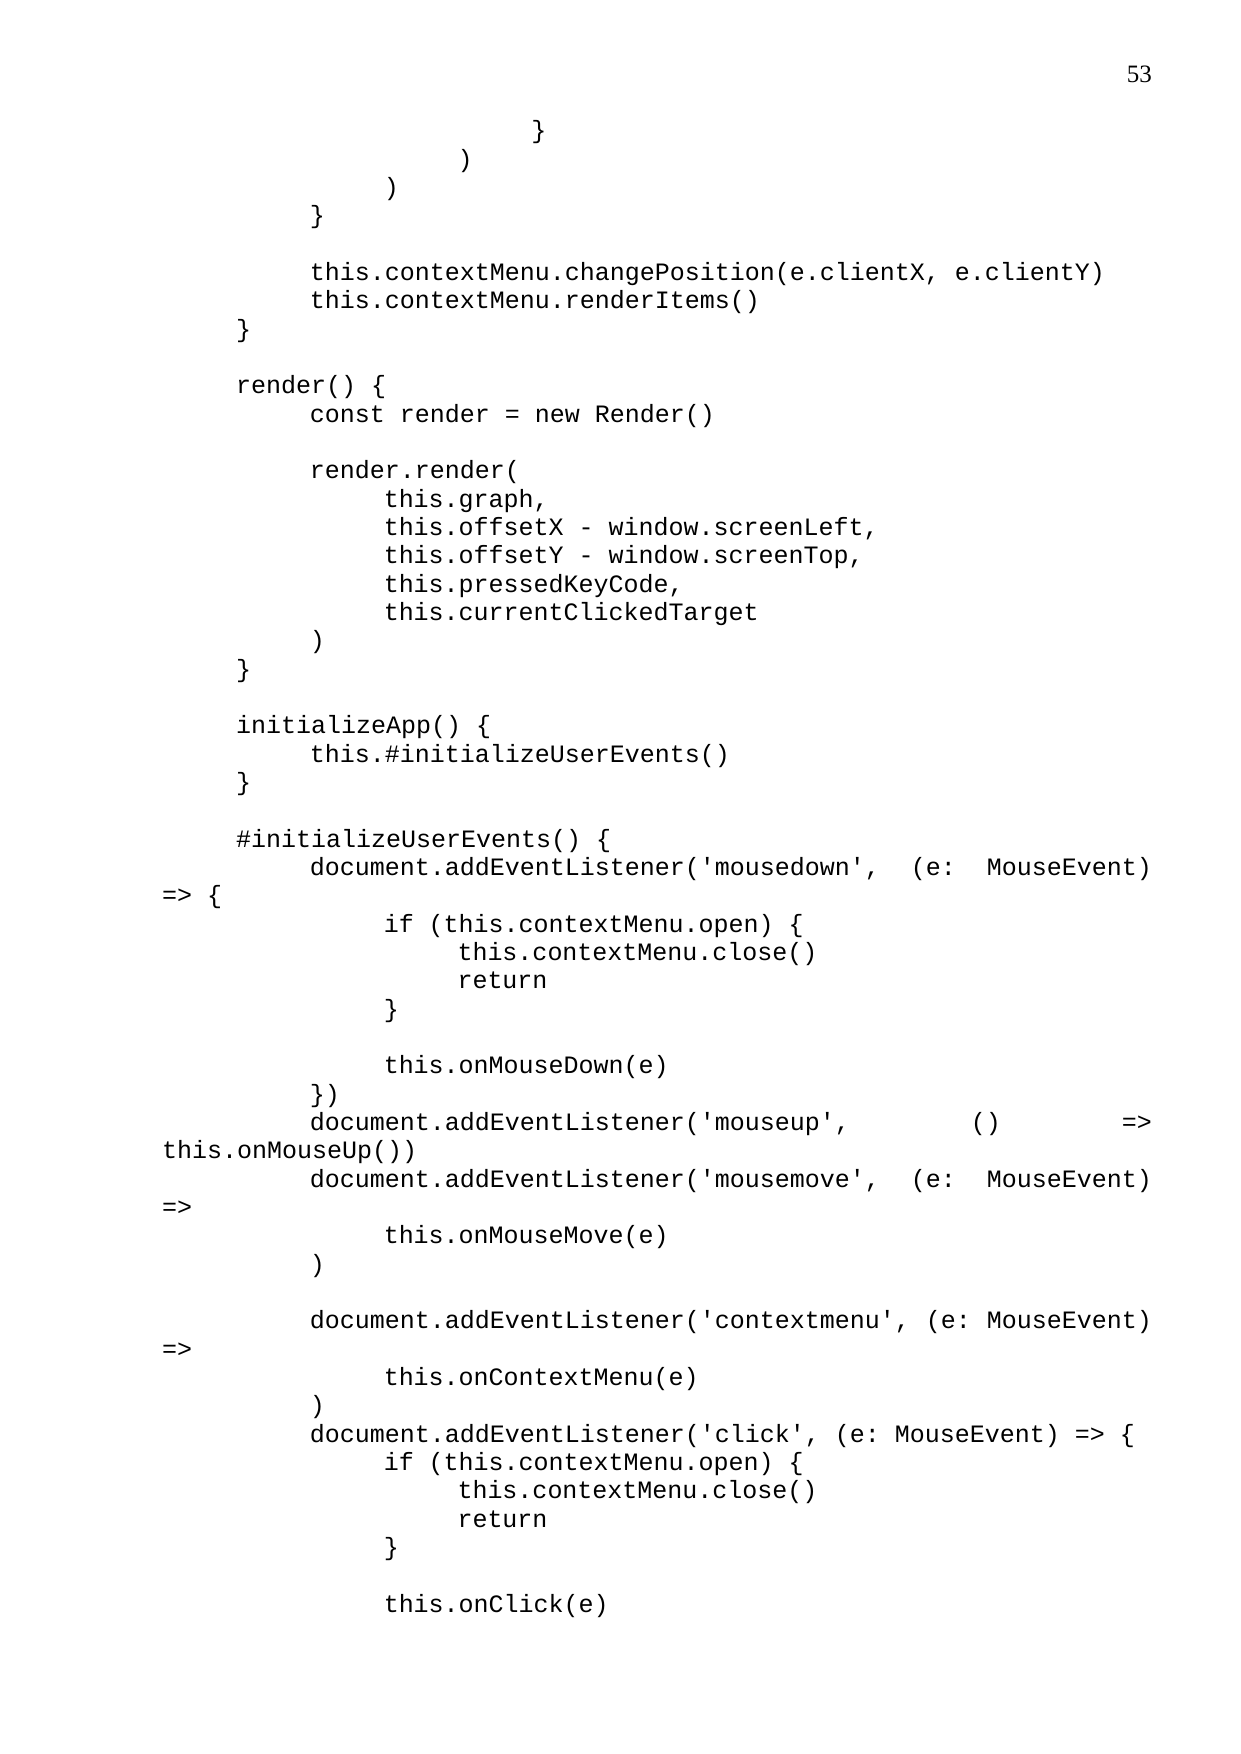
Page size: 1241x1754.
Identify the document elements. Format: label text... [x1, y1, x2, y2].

text return [162, 1506, 1152, 1535]
text this.contextMenu.renderItems() [162, 288, 1152, 316]
text } [162, 203, 1152, 231]
text document.addEventListener('mouseup', () => this.onMouseUp()) [162, 1110, 1152, 1166]
text if (this.contextMenu.open) { [162, 1450, 1152, 1478]
text render.render( [162, 458, 1152, 486]
text this.pressedKeyCode, [162, 571, 1152, 600]
text initializeApp() { [162, 713, 1152, 741]
text const render = new Render() [162, 401, 1152, 430]
text #initializeUserEvents() { [162, 826, 1152, 855]
text ) [162, 628, 1152, 656]
text render() { [162, 373, 1152, 401]
text this.onContextMenu(e) [162, 1365, 1152, 1393]
text this.graph, [162, 486, 1152, 515]
text ) [162, 146, 1152, 175]
text return [162, 968, 1152, 996]
text } [162, 656, 1152, 685]
text this.#initializeUserEvents() [162, 741, 1152, 770]
text } [162, 770, 1152, 798]
text this.offsetY - window.screenTop, [162, 543, 1152, 571]
text document.addEventListener('contextmenu', (e: MouseEvent) => [162, 1308, 1152, 1365]
text }) [162, 1081, 1152, 1110]
text this.onMouseMove(e) [162, 1223, 1152, 1251]
text } [162, 1535, 1152, 1563]
text document.addEventListener('mousemove', (e: MouseEvent) => [162, 1166, 1152, 1223]
text document.addEventListener('mousedown', (e: MouseEvent) => { [162, 855, 1152, 911]
text this.onClick(e) [162, 1591, 1152, 1620]
text ) [162, 1251, 1152, 1280]
text this.currentClickedTarget [162, 600, 1152, 628]
text } [162, 118, 1152, 146]
text ) [162, 175, 1152, 203]
text this.offsetX - window.screenLeft, [162, 515, 1152, 543]
text this.contextMenu.changePosition(e.clientX, e.clientY) [162, 260, 1152, 288]
text if (this.contextMenu.open) { [162, 911, 1152, 940]
text this.onMouseDown(e) [162, 1053, 1152, 1081]
text } [162, 316, 1152, 345]
text this.contextMenu.close() [162, 940, 1152, 968]
text } [162, 996, 1152, 1025]
text ) [162, 1393, 1152, 1421]
text this.contextMenu.close() [162, 1478, 1152, 1506]
text document.addEventListener('click', (e: MouseEvent) => { [162, 1421, 1152, 1450]
